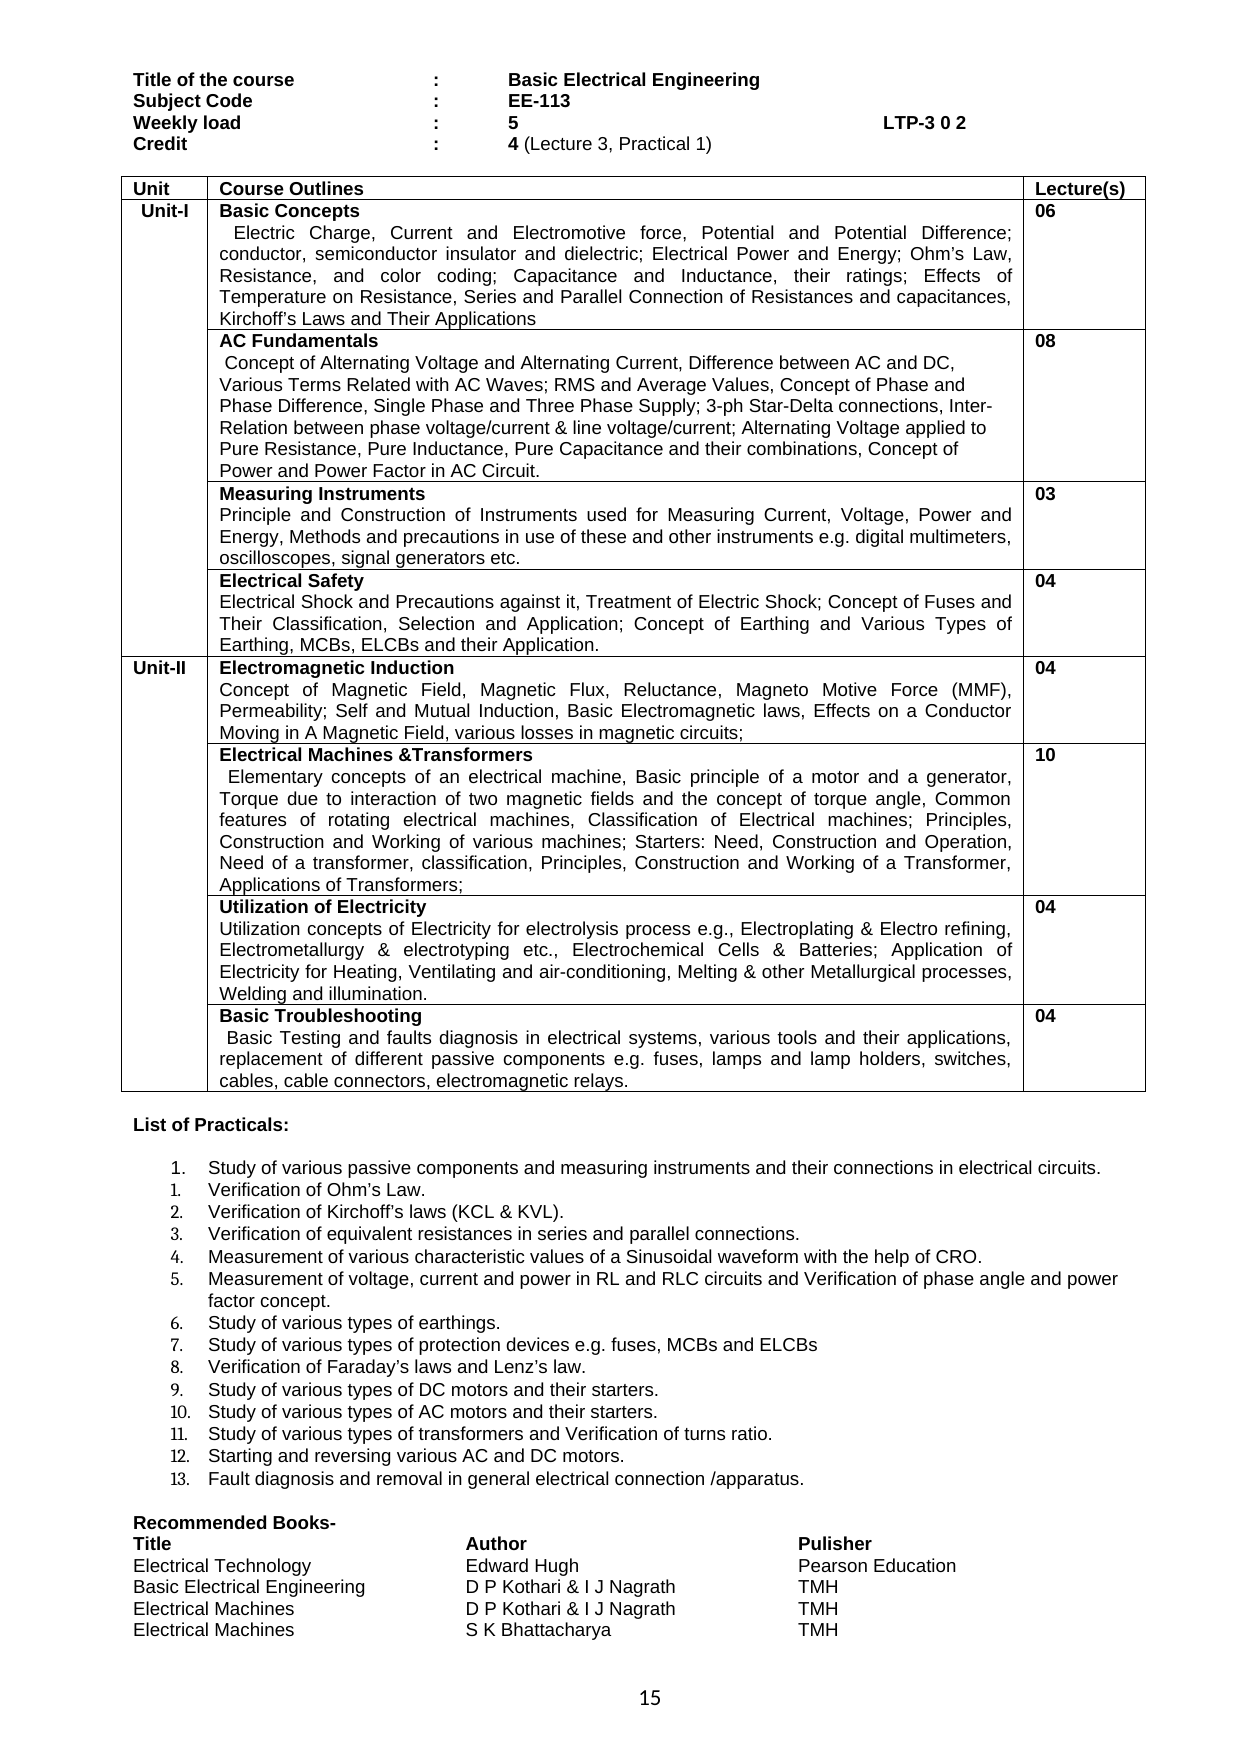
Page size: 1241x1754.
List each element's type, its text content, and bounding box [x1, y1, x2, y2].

table_cell Utilization of Electricity Utilization concepts of Electricity for electrolysis process e.g., Electroplating & Electro refining, Electrometallurgy & electrotyping etc., Electrochemical Cells & Batteries; Application of Electricity for Heating, Ventilating and air-conditioning, Melting & other Metallurgical processes, Welding and illumination. [208, 896, 1023, 1004]
table_cell 04 [1024, 657, 1145, 743]
table_cell Electrical Machines &Transformers Elementary concepts of an electrical machine, Basic principle of a motor and a generator, Torque due to interaction of two magnetic fields and the concept of torque angle, Common features of rotating electrical machines, Classification of Electrical machines; Principles, Construction and Working of various machines; Starters: Need, Construction and Operation, Need of a transformer, classification, Principles, Construction and Working of a Transformer, Applications of Transformers; [208, 744, 1023, 895]
table_cell TMH [787, 1598, 1119, 1619]
table_cell Edward Hugh [454, 1555, 787, 1576]
table_cell Electromagnetic Induction Concept of Magnetic Field, Magnetic Flux, Reluctance, Magneto Motive Force (MMF), Permeability; Self and Mutual Induction, Basic Electromagnetic laws, Effects on a Conductor Moving in A Magnetic Field, various losses in magnetic circuits; [208, 657, 1023, 743]
table_cell Electrical Technology [122, 1555, 454, 1576]
table_header Lecture(s) [1024, 177, 1145, 199]
table_cell D P Kothari & I J Nagrath [454, 1576, 787, 1598]
table_cell Electrical Safety Electrical Shock and Precautions against it, Treatment of Electric Shock; Concept of Fuses and Their Classification, Selection and Application; Concept of Earthing and Various Types of Earthing, MCBs, ELCBs and their Application. [208, 570, 1023, 656]
table_cell Basic Concepts Electric Charge, Current and Electromotive force, Potential and Potential Difference; conductor, semiconductor insulator and dielectric; Electrical Power and Energy; Ohm’s Law, Resistance, and color coding; Capacitance and Inductance, their ratings; Effects of Temperature on Resistance, Series and Parallel Connection of Resistances and capacitances, Kirchoff’s Laws and Their Applications [208, 200, 1023, 329]
list Study of various types of earthings. [170, 1312, 1166, 1334]
table_cell AC Fundamentals Concept of Alternating Voltage and Alternating Current, Difference between AC and DC, Various Terms Related with AC Waves; RMS and Average Values, Concept of Phase and Phase Difference, Single Phase and Three Phase Supply; 3-ph Star-Delta connections, Inter-Relation between phase voltage/current & line voltage/current; Alternating Voltage applied to Pure Resistance, Pure Inductance, Pure Capacitance and their combinations, Concept of Power and Power Factor in AC Circuit. [208, 330, 1023, 481]
list Verification of Faraday’s laws and Lenz’s law. [170, 1356, 1166, 1378]
table_header Course Outlines [208, 177, 1023, 199]
list Verification of equivalent resistances in series and parallel connections. [170, 1223, 1166, 1245]
list Study of various types of DC motors and their starters. [170, 1378, 1166, 1401]
table_cell 04 [1024, 570, 1145, 656]
table_cell Basic Troubleshooting Basic Testing and faults diagnosis in electrical systems, various tools and their applications, replacement of different passive components e.g. fuses, lamps and lamp holders, switches, cables, cable connectors, electromagnetic relays. [208, 1005, 1023, 1091]
table_cell D P Kothari & I J Nagrath [454, 1598, 787, 1619]
table_cell Unit-II [122, 657, 207, 1091]
text Credit : 4 (Lecture 3, Practical 1) [133, 133, 1166, 155]
table_cell 08 [1024, 330, 1145, 481]
table_header Author [454, 1533, 787, 1554]
list Study of various types of transformers and Verification of turns ratio. [170, 1423, 1166, 1445]
text Weekly load : 5 LTP-3 0 2 [133, 112, 1166, 133]
table_header Pulisher [787, 1533, 1119, 1554]
table_cell S K Bhattacharya [454, 1619, 787, 1641]
table_cell Measuring Instruments Principle and Construction of Instruments used for Measuring Current, Voltage, Power and Energy, Methods and precautions in use of these and other instruments e.g. digital multimeters, oscilloscopes, signal generators etc. [208, 482, 1023, 568]
list Measurement of various characteristic values of a Sinusoidal waveform with the help of CRO. [170, 1245, 1166, 1268]
list Measurement of voltage, current and power in RL and RLC circuits and Verification of phase angle and power factor concept. [170, 1268, 1166, 1312]
list Study of various passive components and measuring instruments and their connections in electrical circuits. [170, 1157, 1166, 1178]
table_cell TMH [787, 1576, 1119, 1598]
table_header Unit [122, 177, 207, 199]
list Fault diagnosis and removal in general electrical connection /apparatus. [170, 1468, 1166, 1490]
table_cell Electrical Machines [122, 1619, 454, 1641]
text Recommended Books- [133, 1511, 1166, 1533]
list Verification of Kirchoff’s laws (KCL & KVL). [170, 1201, 1166, 1223]
text Subject Code : EE-113 [133, 90, 1166, 112]
table_cell Electrical Machines [122, 1598, 454, 1619]
table_cell TMH [787, 1619, 1119, 1641]
list Study of various types of AC motors and their starters. [170, 1401, 1166, 1423]
text List of Practicals: [133, 1114, 1166, 1135]
table_cell 03 [1024, 482, 1145, 568]
table_cell 06 [1024, 200, 1145, 329]
table_cell Pearson Education [787, 1555, 1119, 1576]
text Title of the course : Basic Electrical Engineering [133, 68, 1166, 90]
list Study of various types of protection devices e.g. fuses, MCBs and ELCBs [170, 1334, 1166, 1356]
table_cell 04 [1024, 896, 1145, 1004]
table_cell 04 [1024, 1005, 1145, 1091]
table_header Title [122, 1533, 454, 1554]
table_cell Unit-I [122, 200, 207, 656]
list Starting and reversing various AC and DC motors. [170, 1445, 1166, 1468]
table_cell Basic Electrical Engineering [122, 1576, 454, 1598]
table_cell 10 [1024, 744, 1145, 895]
list Verification of Ohm’s Law. [170, 1178, 1166, 1201]
